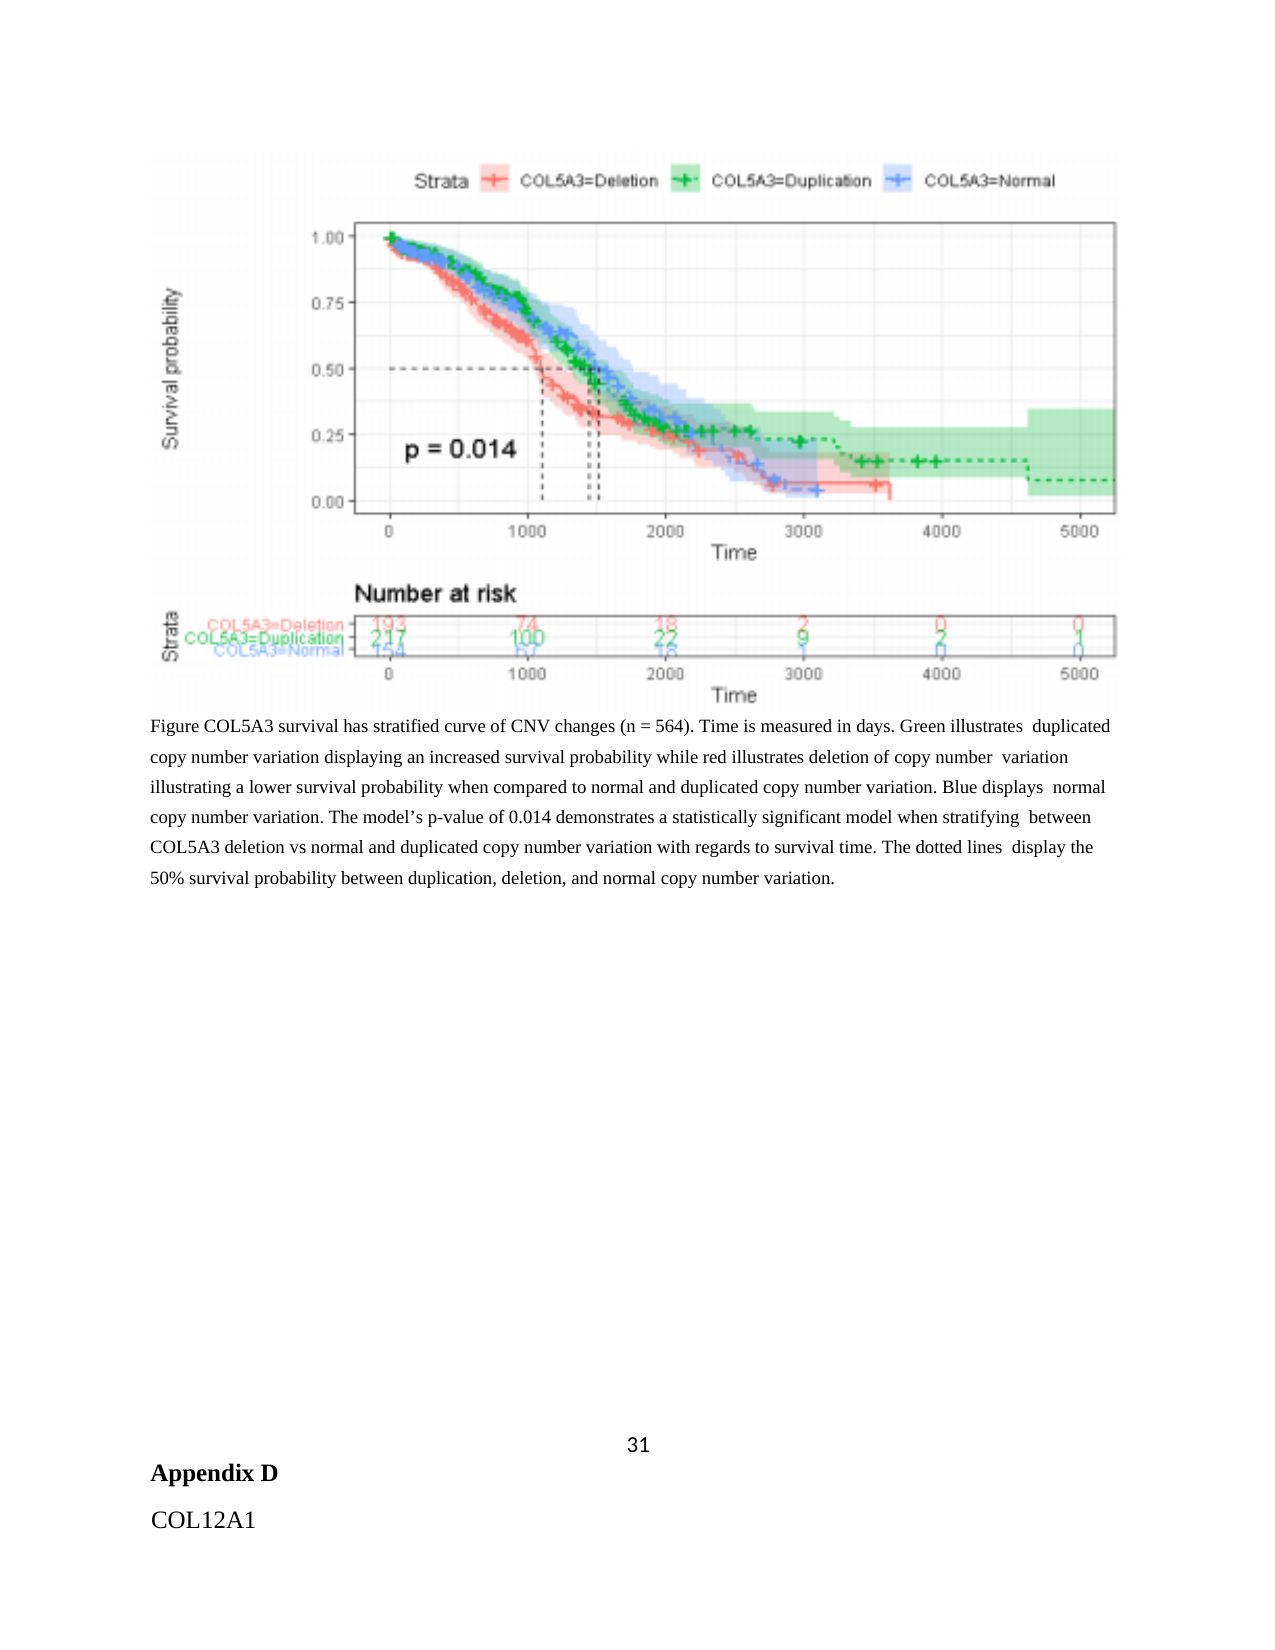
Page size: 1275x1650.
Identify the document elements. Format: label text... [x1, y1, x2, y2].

picture [150, 148, 1126, 716]
text 31 [86, 1430, 649, 1458]
text Appendix D [150, 1458, 1159, 1487]
text Figure COL5A3 survival has stratified curve of CNV changes (n = 564). Time is measured in days. Green illustrates duplicated copy number variation displaying an increased survival probability while red illustrates deletion of copy number variation illustrating a lower survival probability when compared to normal and duplicated copy number variation. Blue displays normal copy number variation. The model’s p-value of 0.014 demonstrates a statistically significant model when stratifying between COL5A3 deletion vs normal and duplicated copy number variation with regards to survival time. The dotted lines display the 50% survival probability between duplication, deletion, and normal copy number variation. [150, 716, 1126, 888]
text COL12A1 [151, 1505, 1159, 1534]
